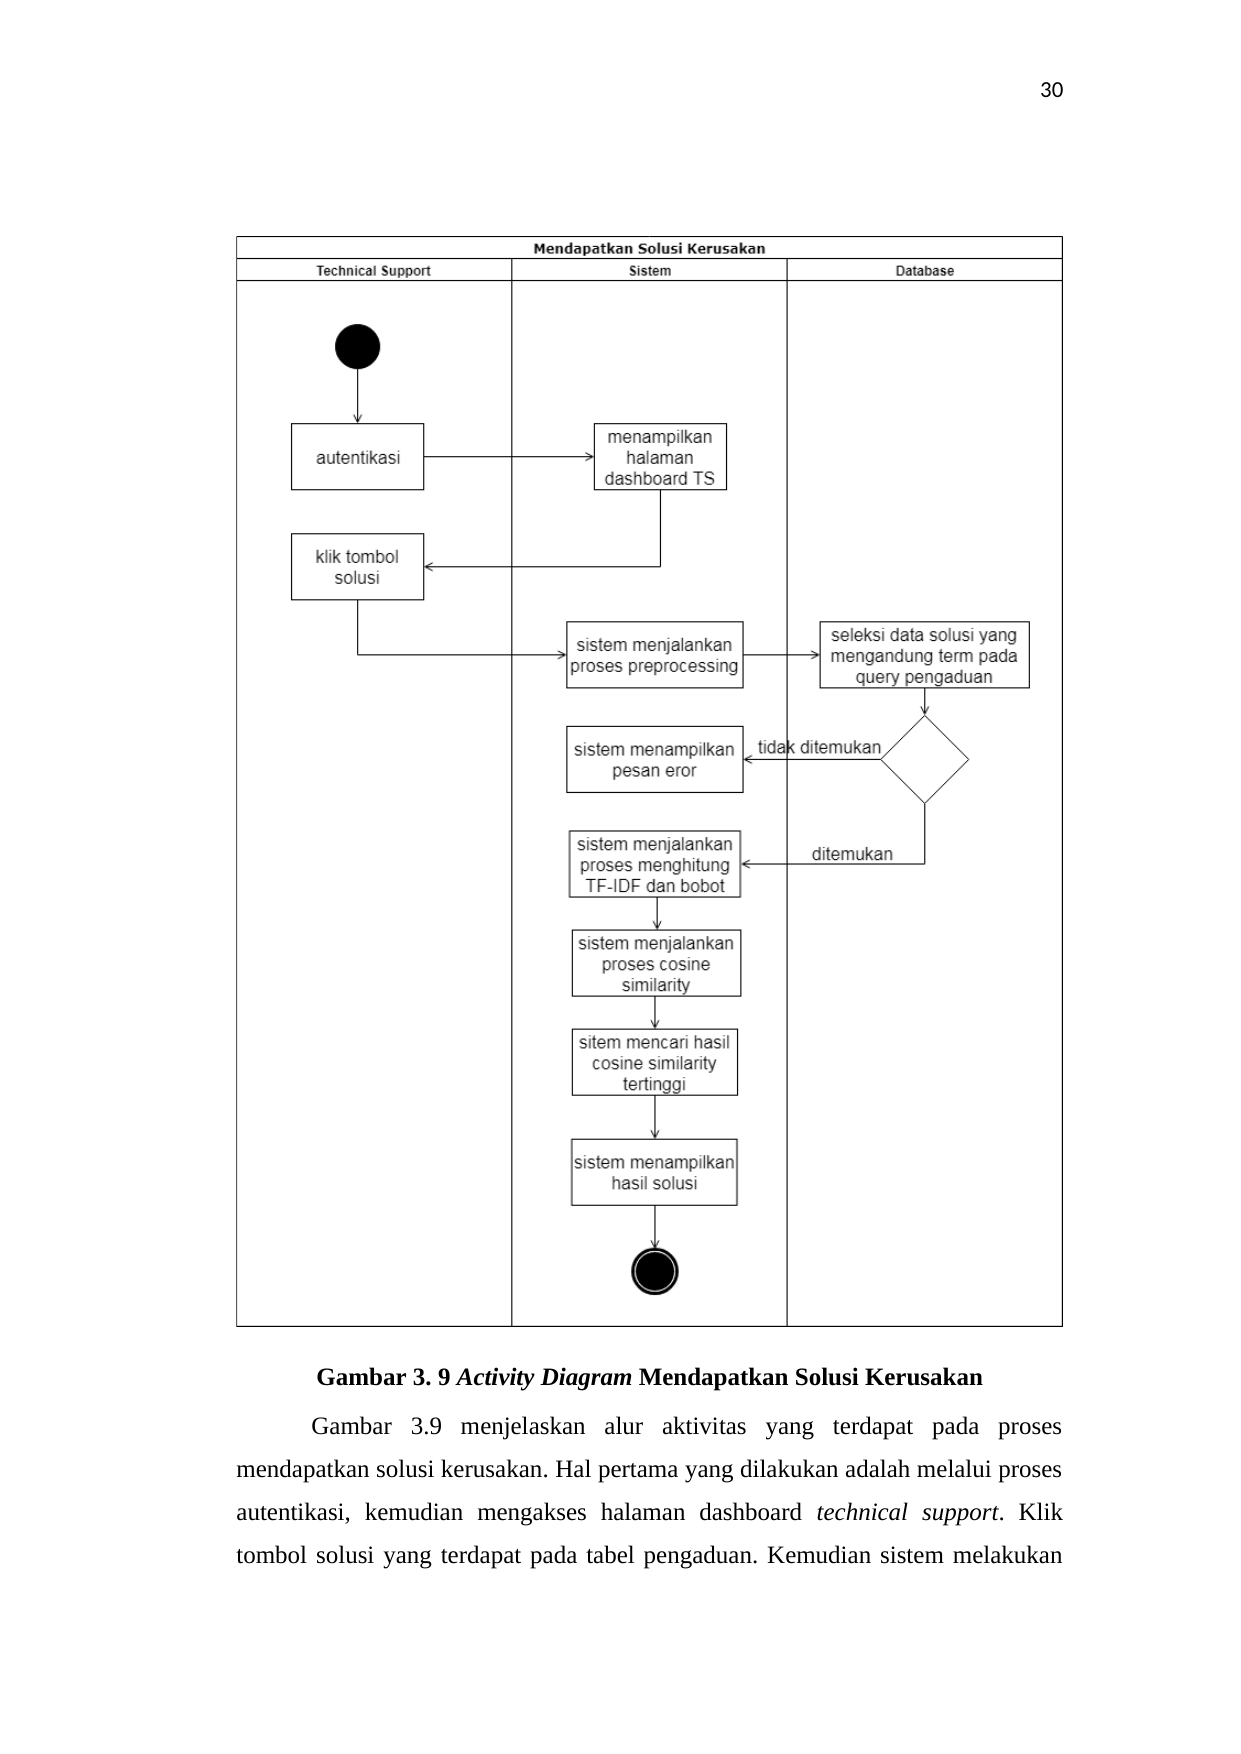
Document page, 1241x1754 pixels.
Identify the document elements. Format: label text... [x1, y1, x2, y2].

text Gambar 3. 9 Activity Diagram Mendapatkan Solusi Kerusakan [236, 1362, 1063, 1390]
picture [236, 236, 1063, 1327]
